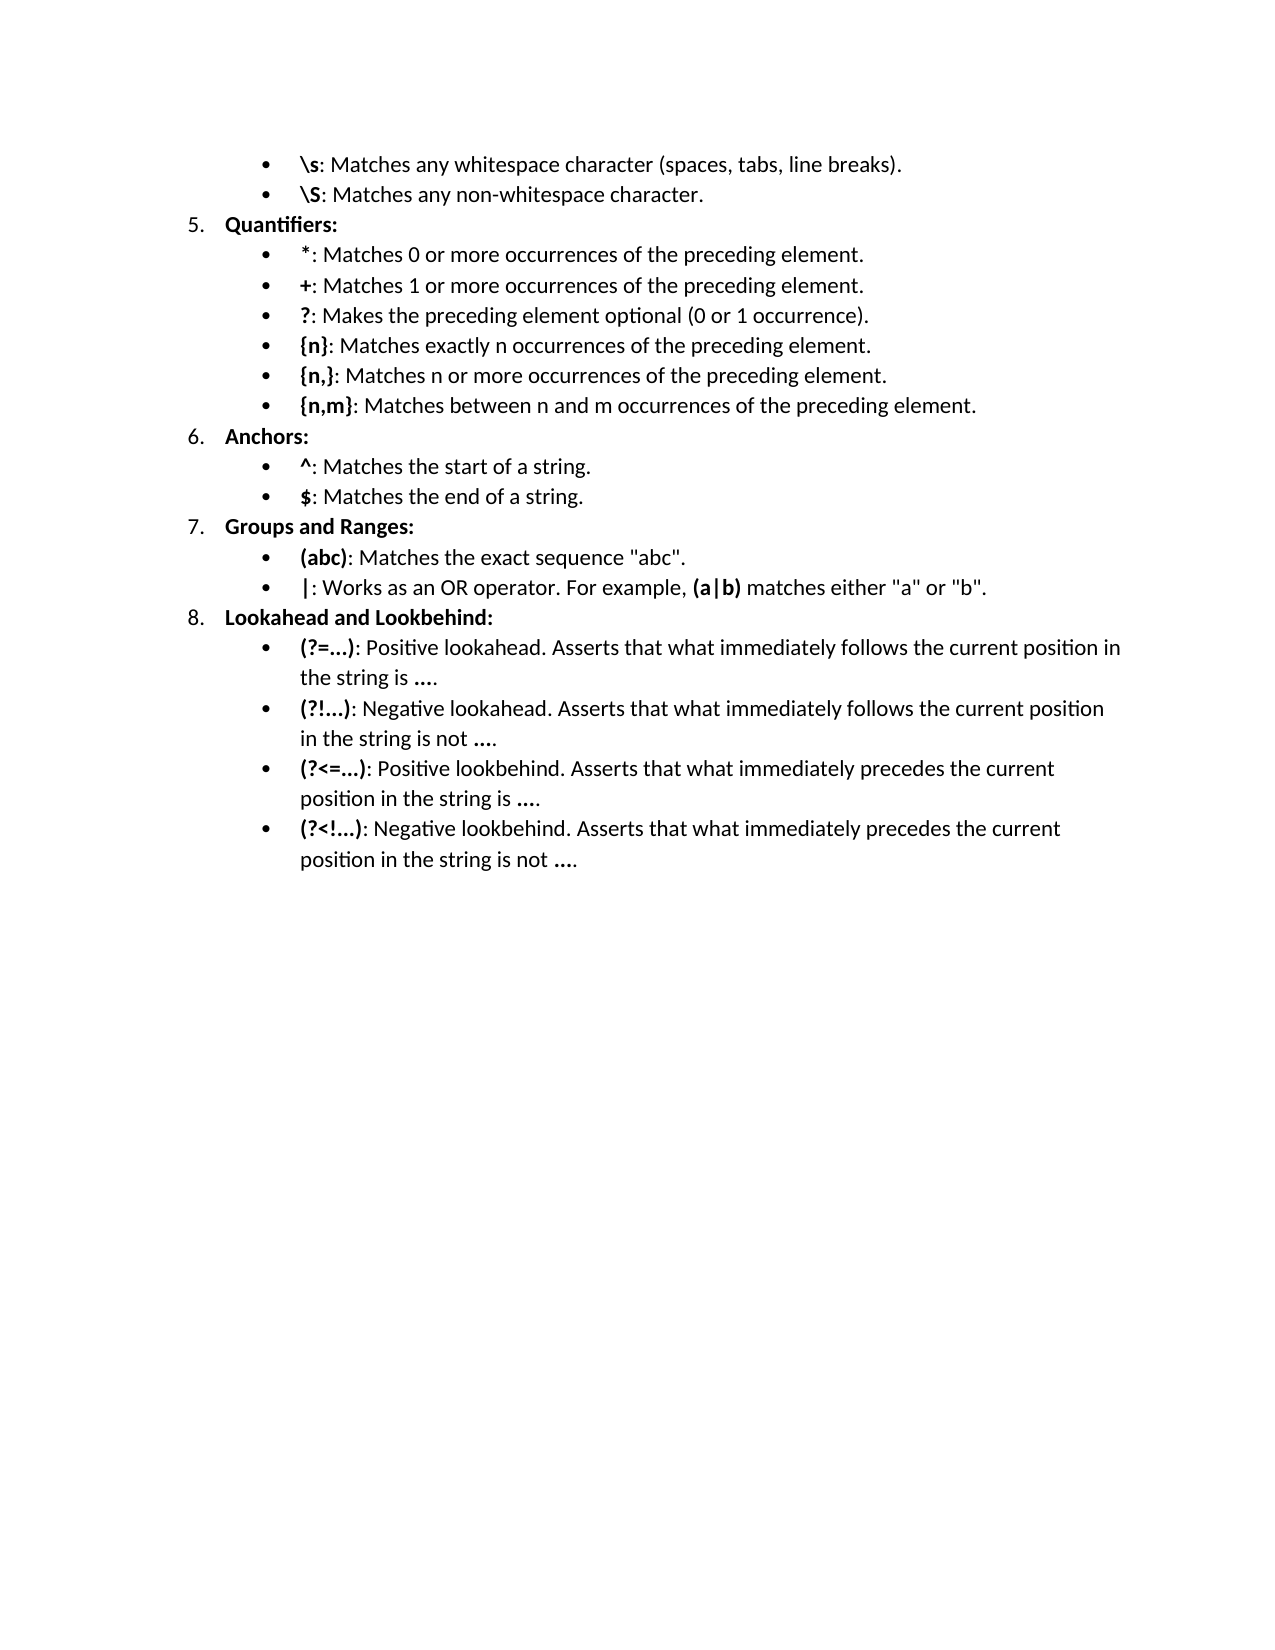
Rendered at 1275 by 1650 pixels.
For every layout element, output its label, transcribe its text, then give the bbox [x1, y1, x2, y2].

list (?=...): Positive lookahead. Asserts that what immediately follows the current position in the string is .... [262, 633, 1125, 692]
list Anchors: [187, 422, 1125, 450]
list Groups and Ranges: [187, 512, 1125, 541]
list {n,}: Matches n or more occurrences of the preceding element. [262, 361, 1125, 389]
list (?<=...): Positive lookbehind. Asserts that what immediately precedes the current position in the string is .... [262, 754, 1125, 812]
list $: Matches the end of a string. [262, 482, 1125, 510]
list {n}: Matches exactly n occurrences of the preceding element. [262, 331, 1125, 359]
list ^: Matches the start of a string. [262, 452, 1125, 480]
list (abc): Matches the exact sequence "abc". [262, 543, 1125, 571]
list {n,m}: Matches between n and m occurrences of the preceding element. [262, 392, 1125, 420]
list (?<!...): Negative lookbehind. Asserts that what immediately precedes the current position in the string is not .... [262, 814, 1125, 873]
list +: Matches 1 or more occurrences of the preceding element. [262, 271, 1125, 299]
list Lookahead and Lookbehind: [187, 603, 1125, 631]
list \s: Matches any whitespace character (spaces, tabs, line breaks). [262, 150, 1125, 178]
list ?: Makes the preceding element optional (0 or 1 occurrence). [262, 301, 1125, 329]
list *: Matches 0 or more occurrences of the preceding element. [262, 241, 1125, 269]
list |: Works as an OR operator. For example, (a|b) matches either "a" or "b". [262, 573, 1125, 601]
list (?!...): Negative lookahead. Asserts that what immediately follows the current position in the string is not .... [262, 694, 1125, 752]
list Quantifiers: [187, 210, 1125, 238]
list \S: Matches any non-whitespace character. [262, 180, 1125, 208]
